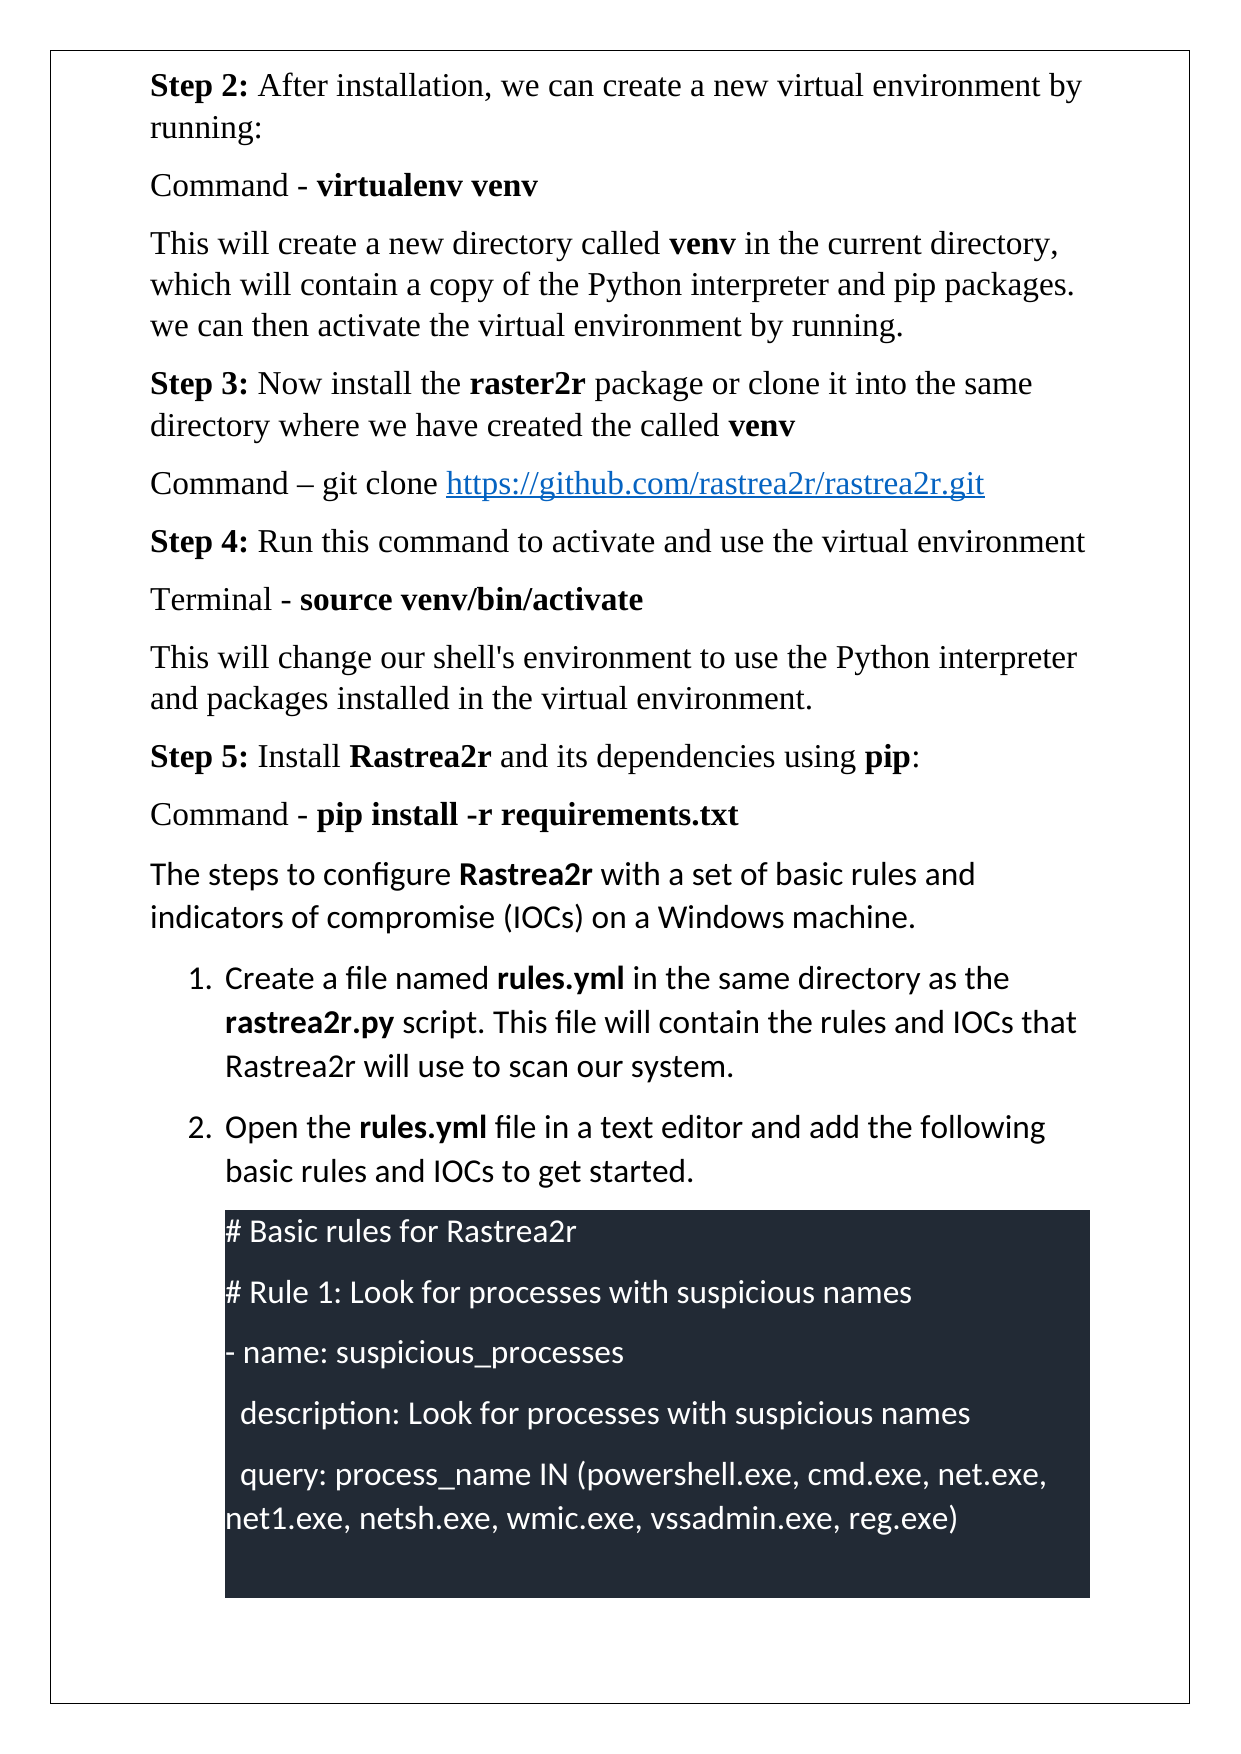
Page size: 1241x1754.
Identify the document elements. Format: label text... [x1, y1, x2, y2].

text # Rule 1: Look for processes with suspicious names [225, 1271, 1090, 1312]
text # Basic rules for Rastrea2r [225, 1210, 1090, 1251]
text Terminal - source venv/bin/activate [150, 579, 1090, 617]
list Create a file named rules.yml in the same directory as the rastrea2r.py script. This file will contain the rules and IOCs that Rastrea2r will use to scan our system. [187, 957, 1090, 1086]
text - name: suspicious_processes [225, 1331, 1090, 1372]
text Step 5: Install Rastrea2r and its dependencies using pip: [150, 736, 1090, 775]
text query: process_name IN (powershell.exe, cmd.exe, net.exe, net1.exe, netsh.exe, wmic.exe, vssadmin.exe, reg.exe) [225, 1453, 1090, 1537]
text The steps to configure Rastrea2r with a set of basic rules and indicators of compromise (IOCs) on a Windows machine. [150, 852, 1090, 937]
text Step 3: Now install the raster2r package or clone it into the same directory where we have created the called venv [150, 364, 1090, 443]
text This will change our shell's environment to use the Python interpreter and packages installed in the virtual environment. [150, 637, 1090, 717]
text Command - virtualenv venv [150, 165, 1090, 203]
text This will create a new directory called venv in the current directory, which will contain a copy of the Python interpreter and pip packages. we can then activate the virtual environment by running. [150, 223, 1090, 344]
text Step 2: After installation, we can create a new virtual environment by running: [150, 66, 1090, 145]
list Open the rules.yml file in a text editor and add the following basic rules and IOCs to get started. [187, 1106, 1090, 1190]
text Step 4: Run this command to activate and use the virtual environment [150, 521, 1090, 559]
text Command - pip install -r requirements.txt [150, 794, 1090, 833]
text description: Look for processes with suspicious names [225, 1392, 1090, 1433]
text Command – git clone https://github.com/rastrea2r/rastrea2r.git [150, 463, 1090, 501]
